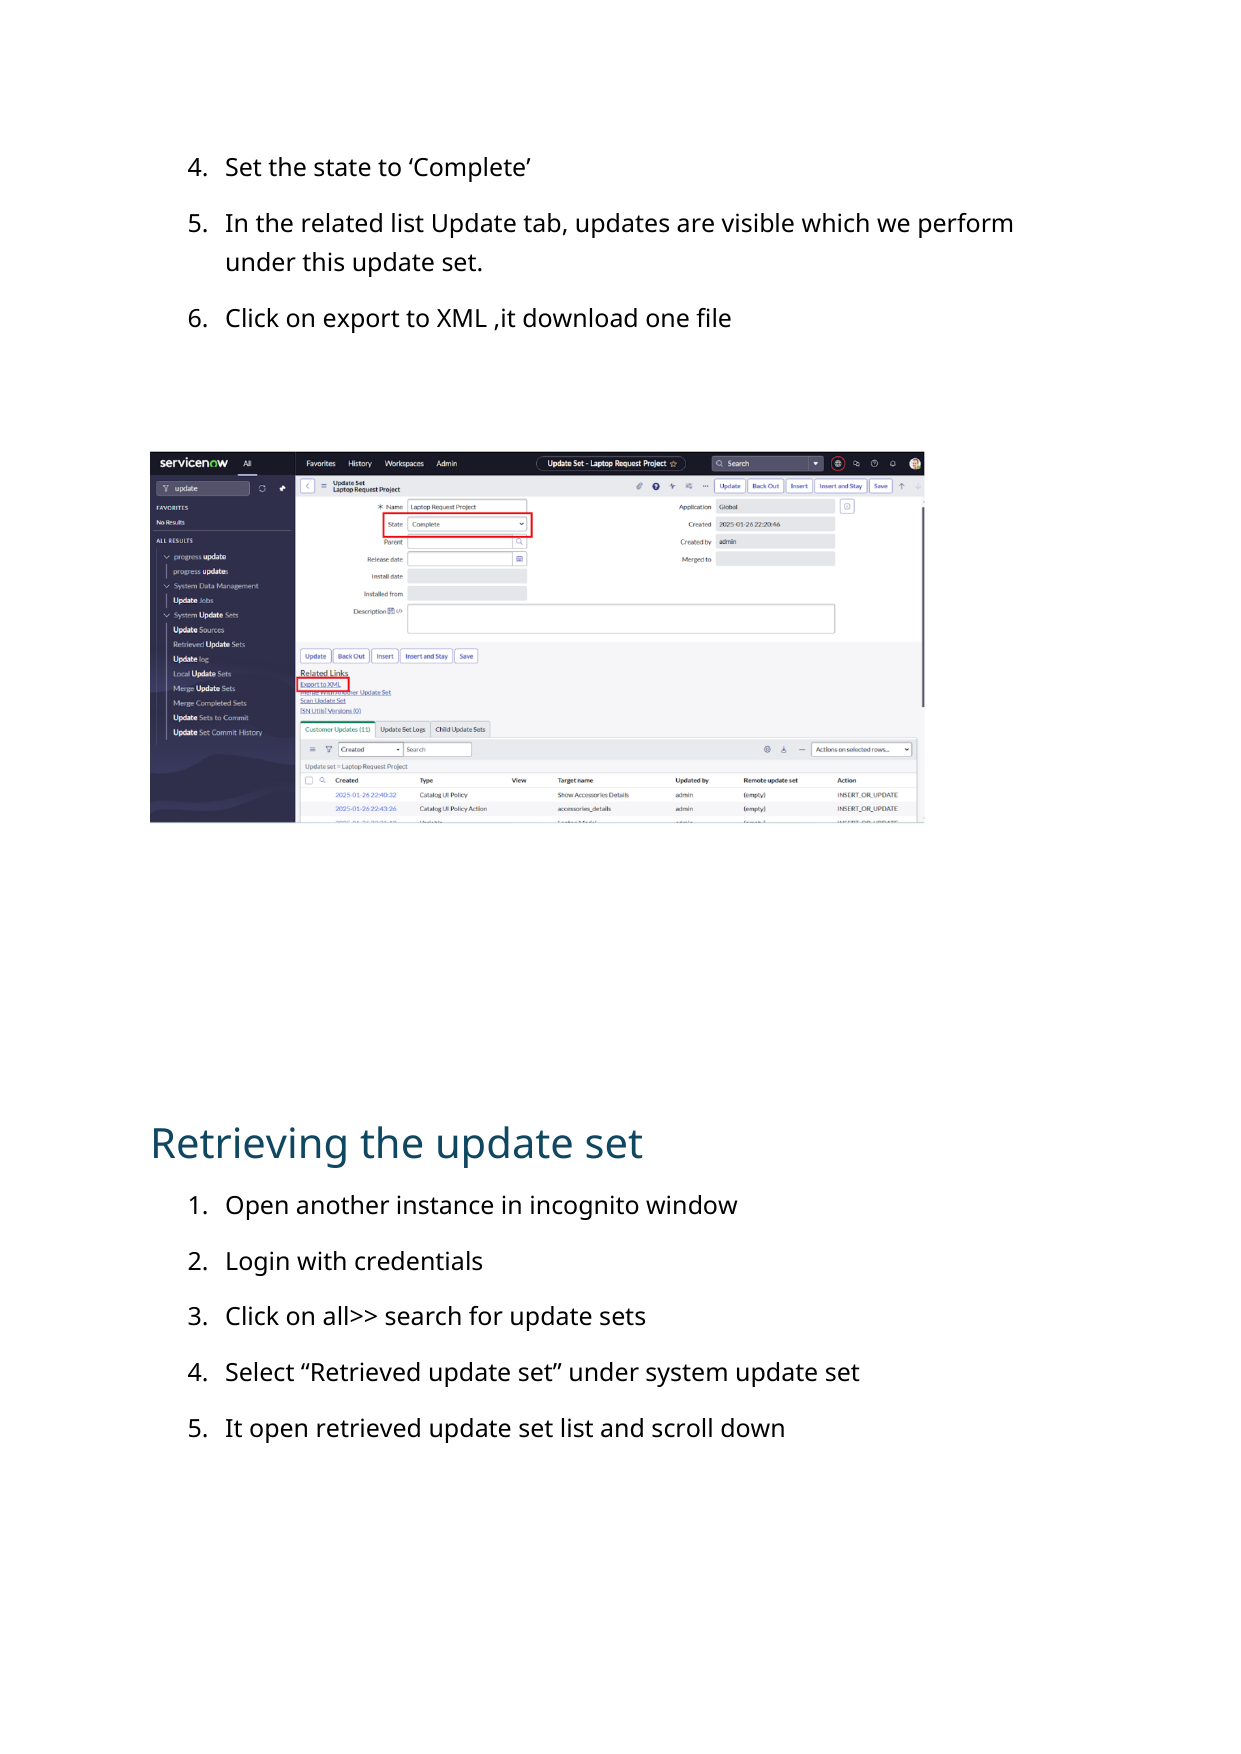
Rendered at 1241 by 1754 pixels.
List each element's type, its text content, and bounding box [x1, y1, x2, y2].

subtitle Retrieving the update set [150, 1114, 1090, 1171]
list Set the state to ‘Complete’ [187, 150, 1090, 184]
list It open retrieved update set list and scroll down [187, 1411, 1090, 1445]
list Select “Retrieved update set” under system update set [187, 1355, 1090, 1389]
list In the related list Update tab, updates are visible which we perform under this update set. [187, 206, 1090, 279]
list Click on all>> search for update sets [187, 1299, 1090, 1333]
list Open another instance in incognito window [187, 1187, 1090, 1221]
picture [150, 451, 1091, 954]
list Login with credentials [187, 1243, 1090, 1277]
list Click on export to XML ,it download one file [187, 301, 1090, 335]
